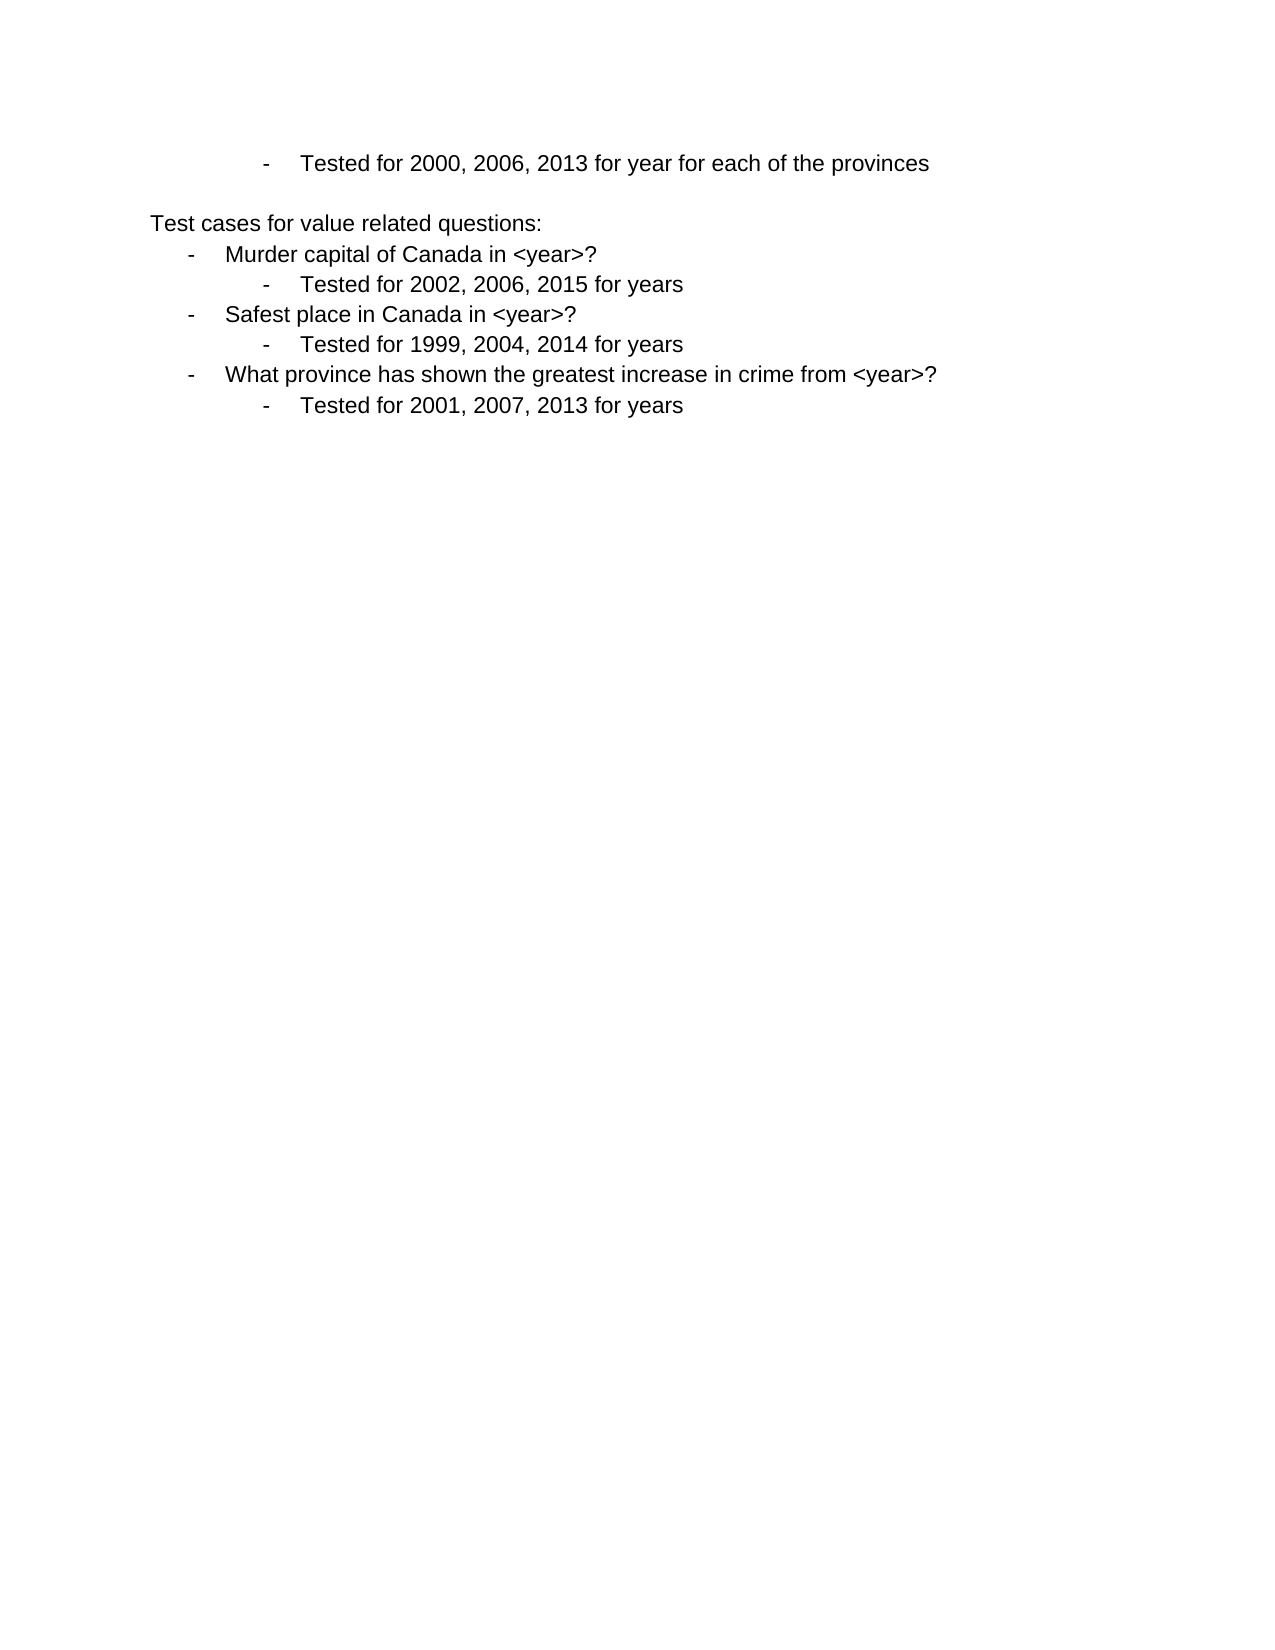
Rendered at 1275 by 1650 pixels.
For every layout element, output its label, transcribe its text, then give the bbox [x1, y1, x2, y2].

text Test cases for value related questions: [150, 210, 1125, 237]
list Safest place in Canada in <year>? [187, 301, 1125, 327]
list Murder capital of Canada in <year>? [187, 241, 1125, 267]
list Tested for 2002, 2006, 2015 for years [262, 271, 1125, 297]
list Tested for 2000, 2006, 2013 for year for each of the provinces [262, 150, 1125, 176]
list What province has shown the greatest increase in crime from <year>? [187, 361, 1125, 388]
list Tested for 2001, 2007, 2013 for years [262, 392, 1125, 418]
list Tested for 1999, 2004, 2014 for years [262, 331, 1125, 358]
